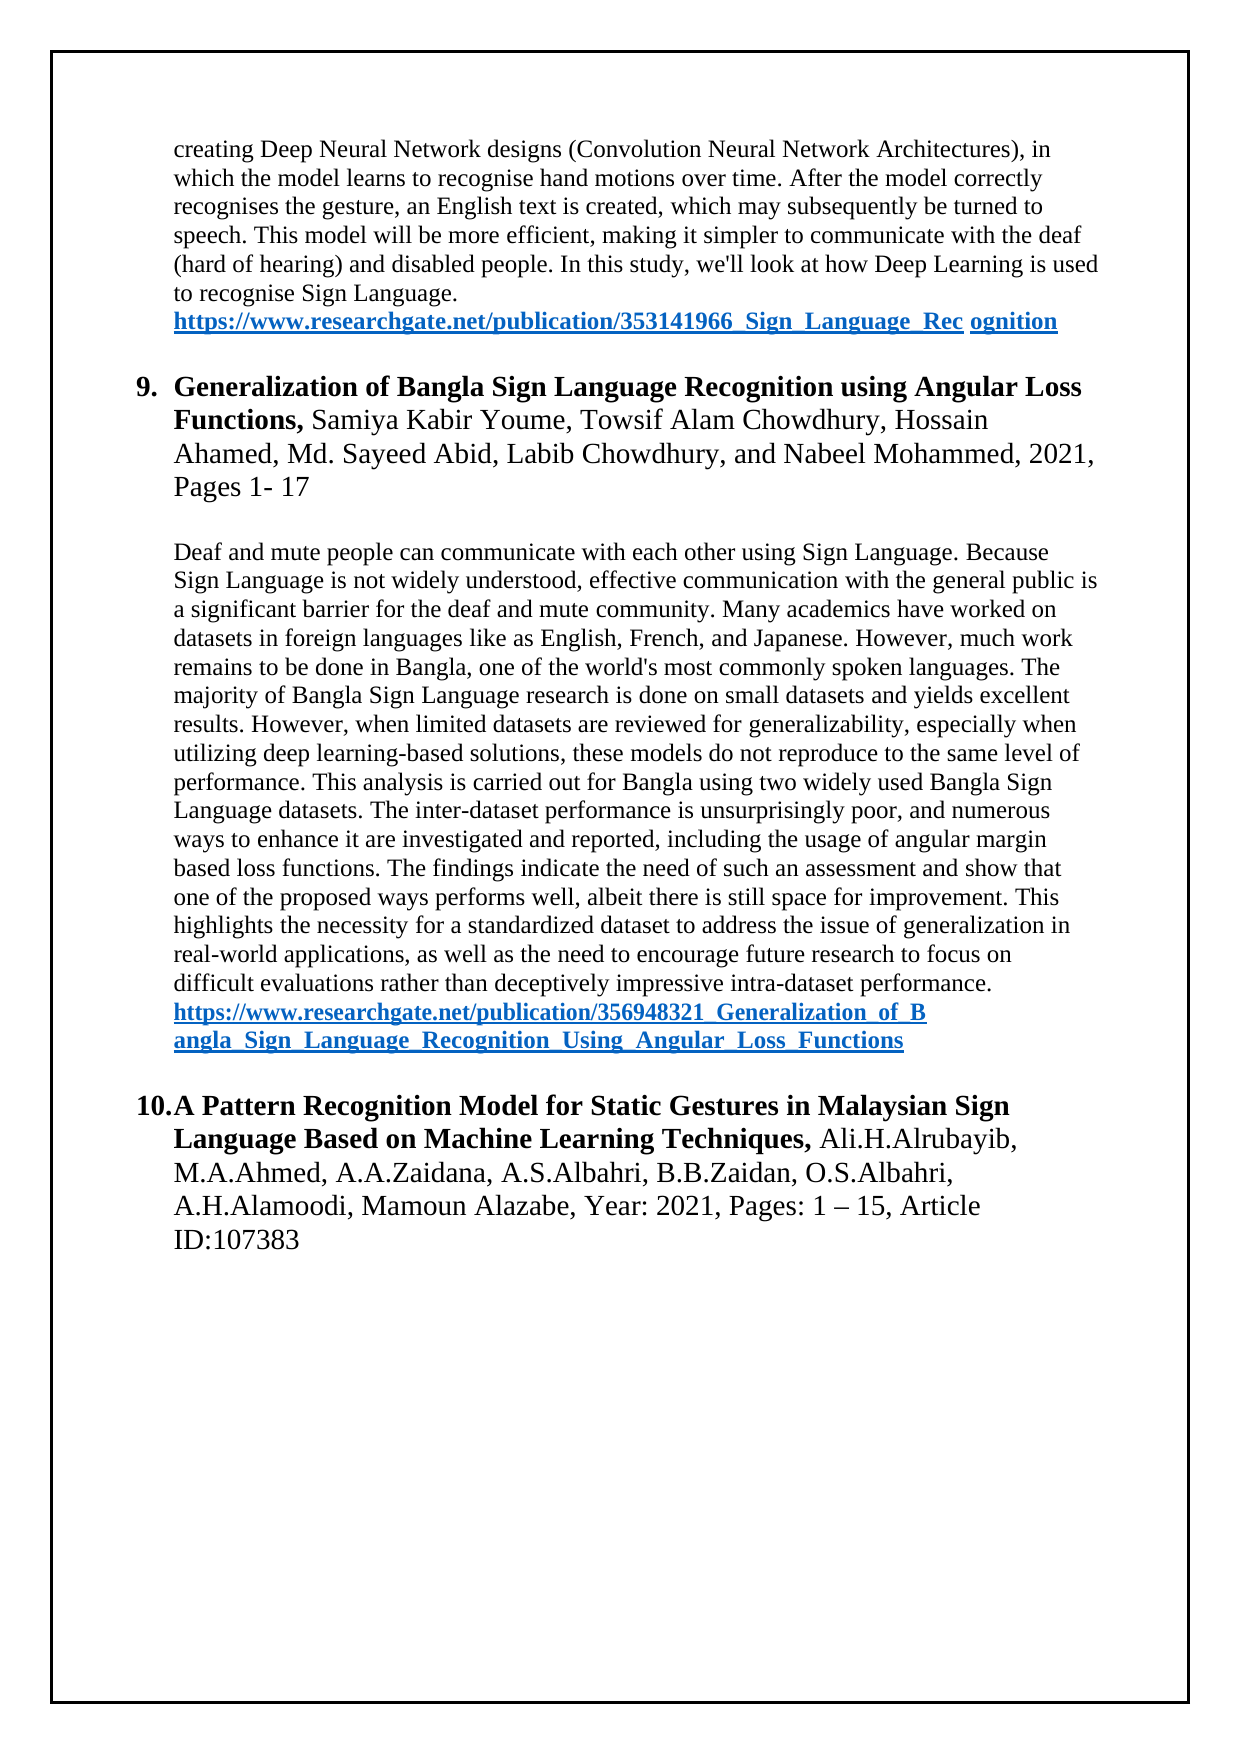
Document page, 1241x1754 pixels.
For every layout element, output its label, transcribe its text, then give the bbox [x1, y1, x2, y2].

text Deaf and mute people can communicate with each other using Sign Language. Because Sign Language is not widely understood, effective communication with the general public is a significant barrier for the deaf and mute community. Many academics have worked on datasets in foreign languages like as English, French, and Japanese. However, much work remains to be done in Bangla, one of the world's most commonly spoken languages. The majority of Bangla Sign Language research is done on small datasets and yields excellent results. However, when limited datasets are reviewed for generalizability, especially when utilizing deep learning-based solutions, these models do not reproduce to the same level of performance. This analysis is carried out for Bangla using two widely used Bangla Sign Language datasets. The inter-dataset performance is unsurprisingly poor, and numerous ways to enhance it are investigated and reported, including the usage of angular margin based loss functions. The findings indicate the need of such an assessment and show that one of the proposed ways performs well, albeit there is still space for improvement. This highlights the necessity for a standardized dataset to address the issue of generalization in real-world applications, as well as the need to encourage future research to focus on difficult evaluations rather than deceptively impressive intra-dataset performance. https://www.researchgate.net/publication/356948321_Generalization_of_B angla_Sign_Language_Recognition_Using_Angular_Loss_Functions [173, 537, 1098, 1054]
text creating Deep Neural Network designs (Convolution Neural Network Architectures), in which the model learns to recognise hand motions over time. After the model correctly recognises the gesture, an English text is created, which may subsequently be turned to speech. This model will be more efficient, making it simpler to communicate with the deaf (hard of hearing) and disabled people. In this study, we'll look at how Deep Learning is used to recognise Sign Language. https://www.researchgate.net/publication/353141966_Sign_Language_Rec ognition [173, 134, 1100, 335]
list A Pattern Recognition Model for Static Gestures in Malaysian Sign Language Based on Machine Learning Techniques, Ali.H.Alrubayib, M.A.Ahmed, A.A.Zaidana, A.S.Albahri, B.B.Zaidan, O.S.Albahri, A.H.Alamoodi, Mamoun Alazabe, Year: 2021, Pages: 1 – 15, Article ID:107383 [136, 1088, 1018, 1256]
list Generalization of Bangla Sign Language Recognition using Angular Loss Functions, Samiya Kabir Youme, Towsif Alam Chowdhury, Hossain Ahamed, Md. Sayeed Abid, Labib Chowdhury, and Nabeel Mohammed, 2021, Pages 1- 17 [136, 369, 1101, 503]
